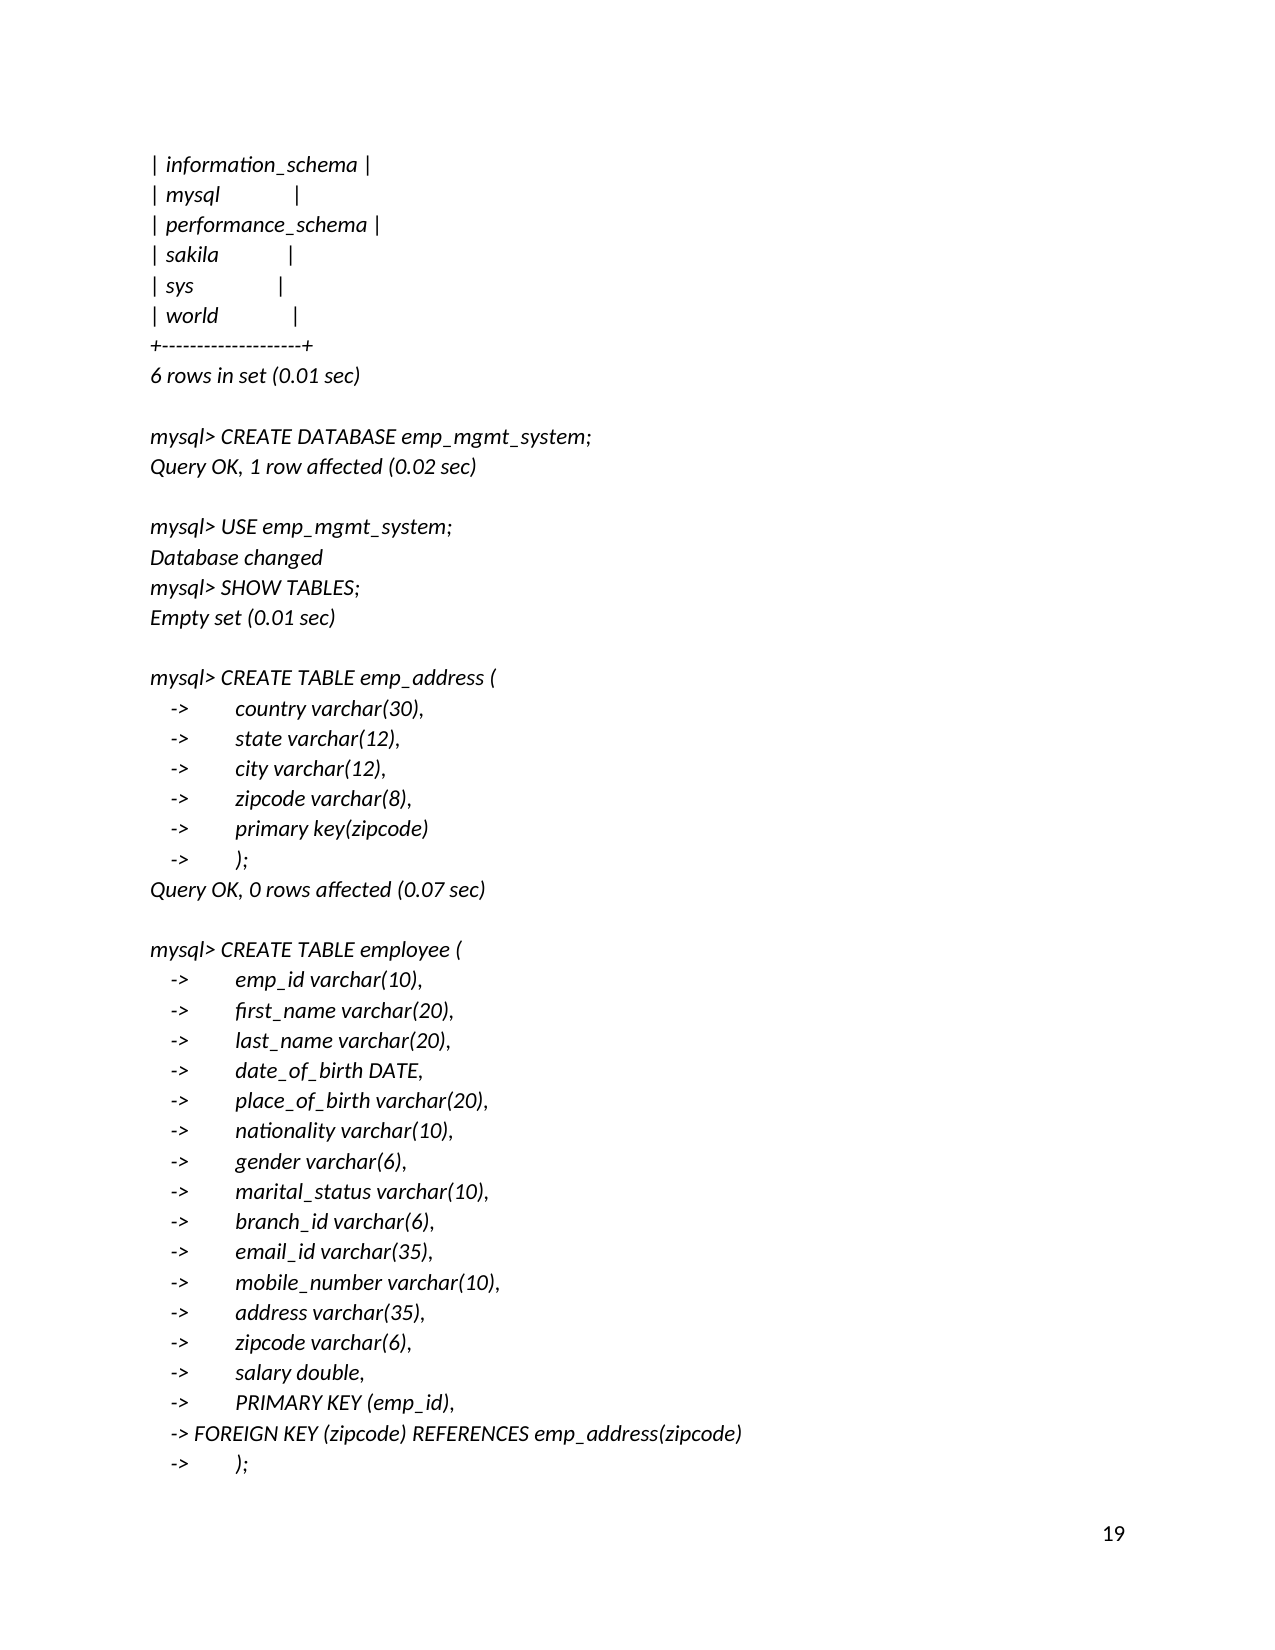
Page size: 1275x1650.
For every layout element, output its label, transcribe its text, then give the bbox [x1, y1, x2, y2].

text | mysql | [150, 180, 1125, 208]
text -> PRIMARY KEY (emp_id), [150, 1388, 1125, 1417]
text mysql> SHOW TABLES; [150, 573, 1125, 601]
text | sakila | [150, 241, 1125, 269]
text -> salary double, [150, 1358, 1125, 1386]
text mysql> CREATE DATABASE emp_mgmt_system; [150, 422, 1125, 450]
text -> gender varchar(6), [150, 1147, 1125, 1175]
text -> city varchar(12), [150, 754, 1125, 782]
text | performance_schema | [150, 210, 1125, 238]
text -> primary key(zipcode) [150, 814, 1125, 843]
text Database changed [150, 543, 1125, 571]
text -> ); [150, 845, 1125, 873]
text 6 rows in set (0.01 sec) [150, 361, 1125, 389]
text -> branch_id varchar(6), [150, 1207, 1125, 1235]
text -> mobile_number varchar(10), [150, 1268, 1125, 1296]
text Empty set (0.01 sec) [150, 603, 1125, 631]
text | sys | [150, 271, 1125, 299]
text -> marital_status varchar(10), [150, 1177, 1125, 1205]
text -> FOREIGN KEY (zipcode) REFERENCES emp_address(zipcode) [150, 1419, 1125, 1447]
text -> address varchar(35), [150, 1298, 1125, 1326]
text | world | [150, 301, 1125, 329]
text -> last_name varchar(20), [150, 1026, 1125, 1054]
text -> nationality varchar(10), [150, 1117, 1125, 1145]
text +--------------------+ [150, 331, 1125, 359]
text Query OK, 0 rows affected (0.07 sec) [150, 875, 1125, 903]
text Query OK, 1 row affected (0.02 sec) [150, 452, 1125, 480]
text -> zipcode varchar(6), [150, 1328, 1125, 1356]
text -> first_name varchar(20), [150, 996, 1125, 1024]
text -> email_id varchar(35), [150, 1237, 1125, 1266]
text -> place_of_birth varchar(20), [150, 1086, 1125, 1114]
text mysql> CREATE TABLE employee ( [150, 935, 1125, 963]
text -> state varchar(12), [150, 724, 1125, 752]
text -> zipcode varchar(8), [150, 784, 1125, 812]
text | information_schema | [150, 150, 1125, 178]
text mysql> USE emp_mgmt_system; [150, 512, 1125, 541]
text -> date_of_birth DATE, [150, 1056, 1125, 1084]
text -> country varchar(30), [150, 694, 1125, 722]
text mysql> CREATE TABLE emp_address ( [150, 663, 1125, 692]
text -> emp_id varchar(10), [150, 966, 1125, 994]
text -> ); [150, 1449, 1125, 1477]
